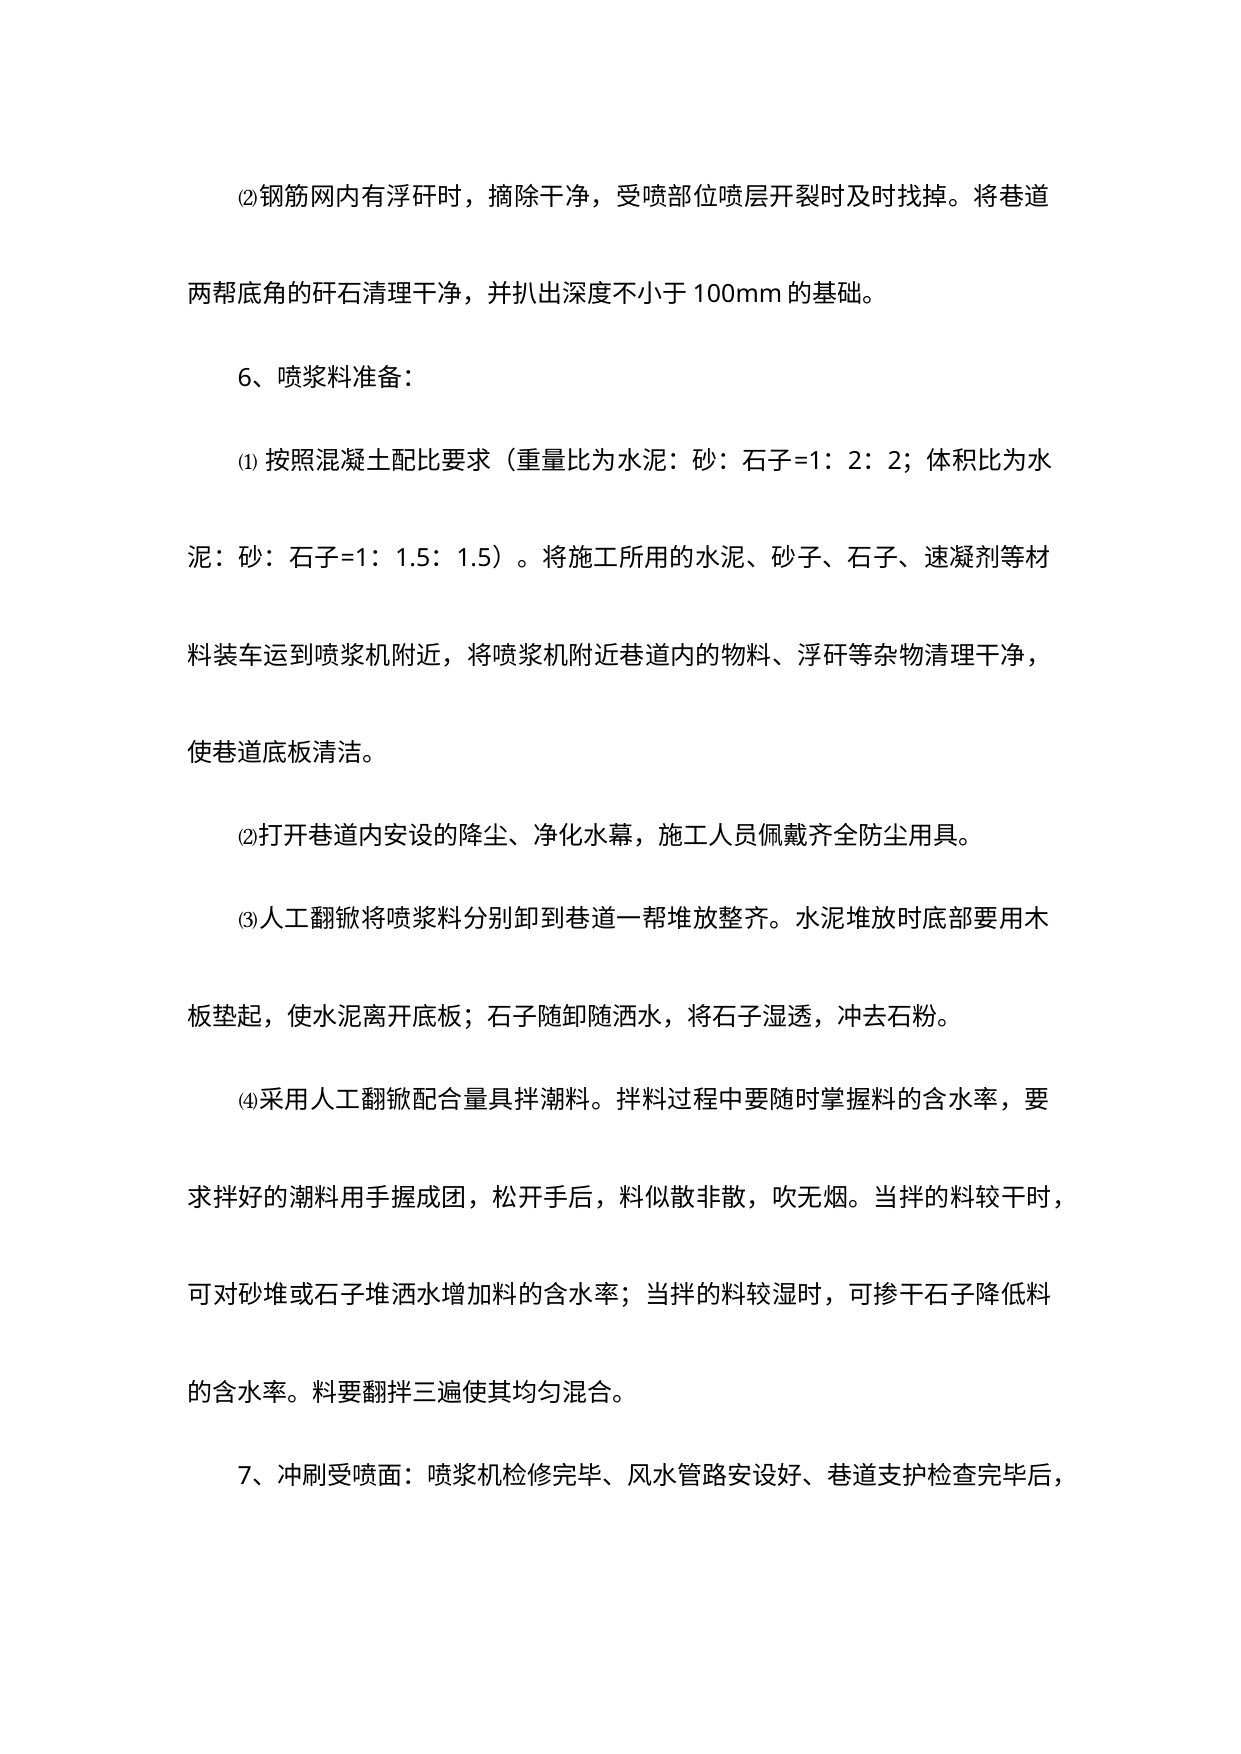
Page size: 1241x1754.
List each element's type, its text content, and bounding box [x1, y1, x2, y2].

text ⑶人工翻锨将喷浆料分别卸到巷道一帮堆放整齐。水泥堆放时底部要用木板垫起，使水泥离开底板；石子随卸随洒水，将石子湿透，冲去石粉。 [187, 884, 1053, 1047]
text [187, 1441, 1053, 1506]
text 6、喷浆料准备： [187, 343, 1053, 408]
text ⑴ 按照混凝土配比要求（重量比为水泥：砂：石子=1：2：2；体积比为水泥：砂：石子=1：1.5：1.5）。将施工所用的水泥、砂子、石子、速凝剂等材料装车运到喷浆机附近，将喷浆机附近巷道内的物料、浮矸等杂物清理干净，使巷道底板清洁。 [187, 426, 1053, 783]
text ⑵打开巷道内安设的降尘、净化水幕，施工人员佩戴齐全防尘用具。 [187, 801, 1053, 866]
text ⑷采用人工翻锨配合量具拌潮料。拌料过程中要随时掌握料的含水率，要求拌好的潮料用手握成团，松开手后，料似散非散，吹无烟。当拌的料较干时，可对砂堆或石子堆洒水增加料的含水率；当拌的料较湿时，可掺干石子降低料的含水率。料要翻拌三遍使其均匀混合。 [187, 1065, 1053, 1423]
text ⑵钢筋网内有浮矸时，摘除干净，受喷部位喷层开裂时及时找掉。将巷道两帮底角的矸石清理干净，并扒出深度不小于的基础。 [187, 162, 1053, 324]
